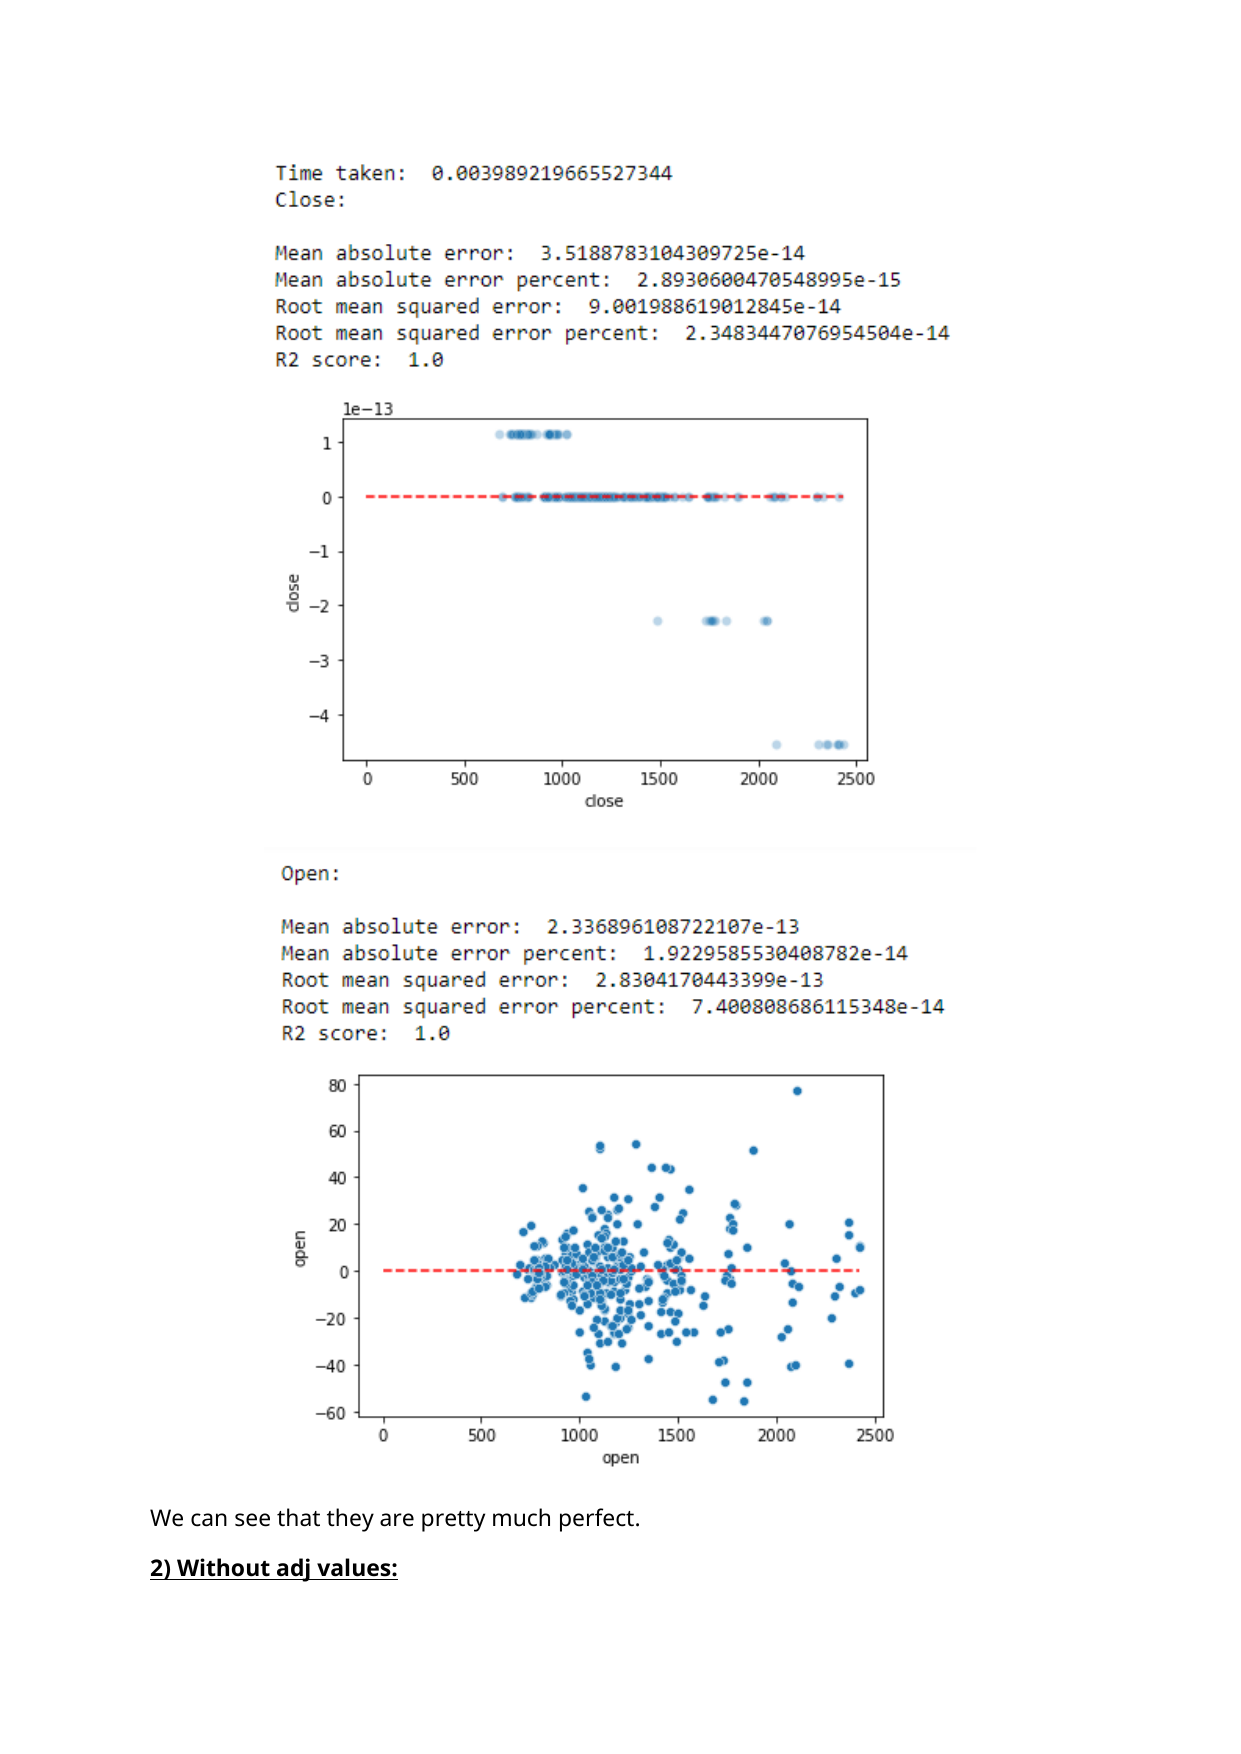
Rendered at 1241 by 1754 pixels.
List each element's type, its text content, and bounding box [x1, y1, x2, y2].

picture [252, 150, 989, 829]
text 2) Without adj values: [150, 1552, 1090, 1584]
text We can see that they are pretty much perfect. [150, 1502, 1090, 1533]
picture [263, 847, 977, 1484]
